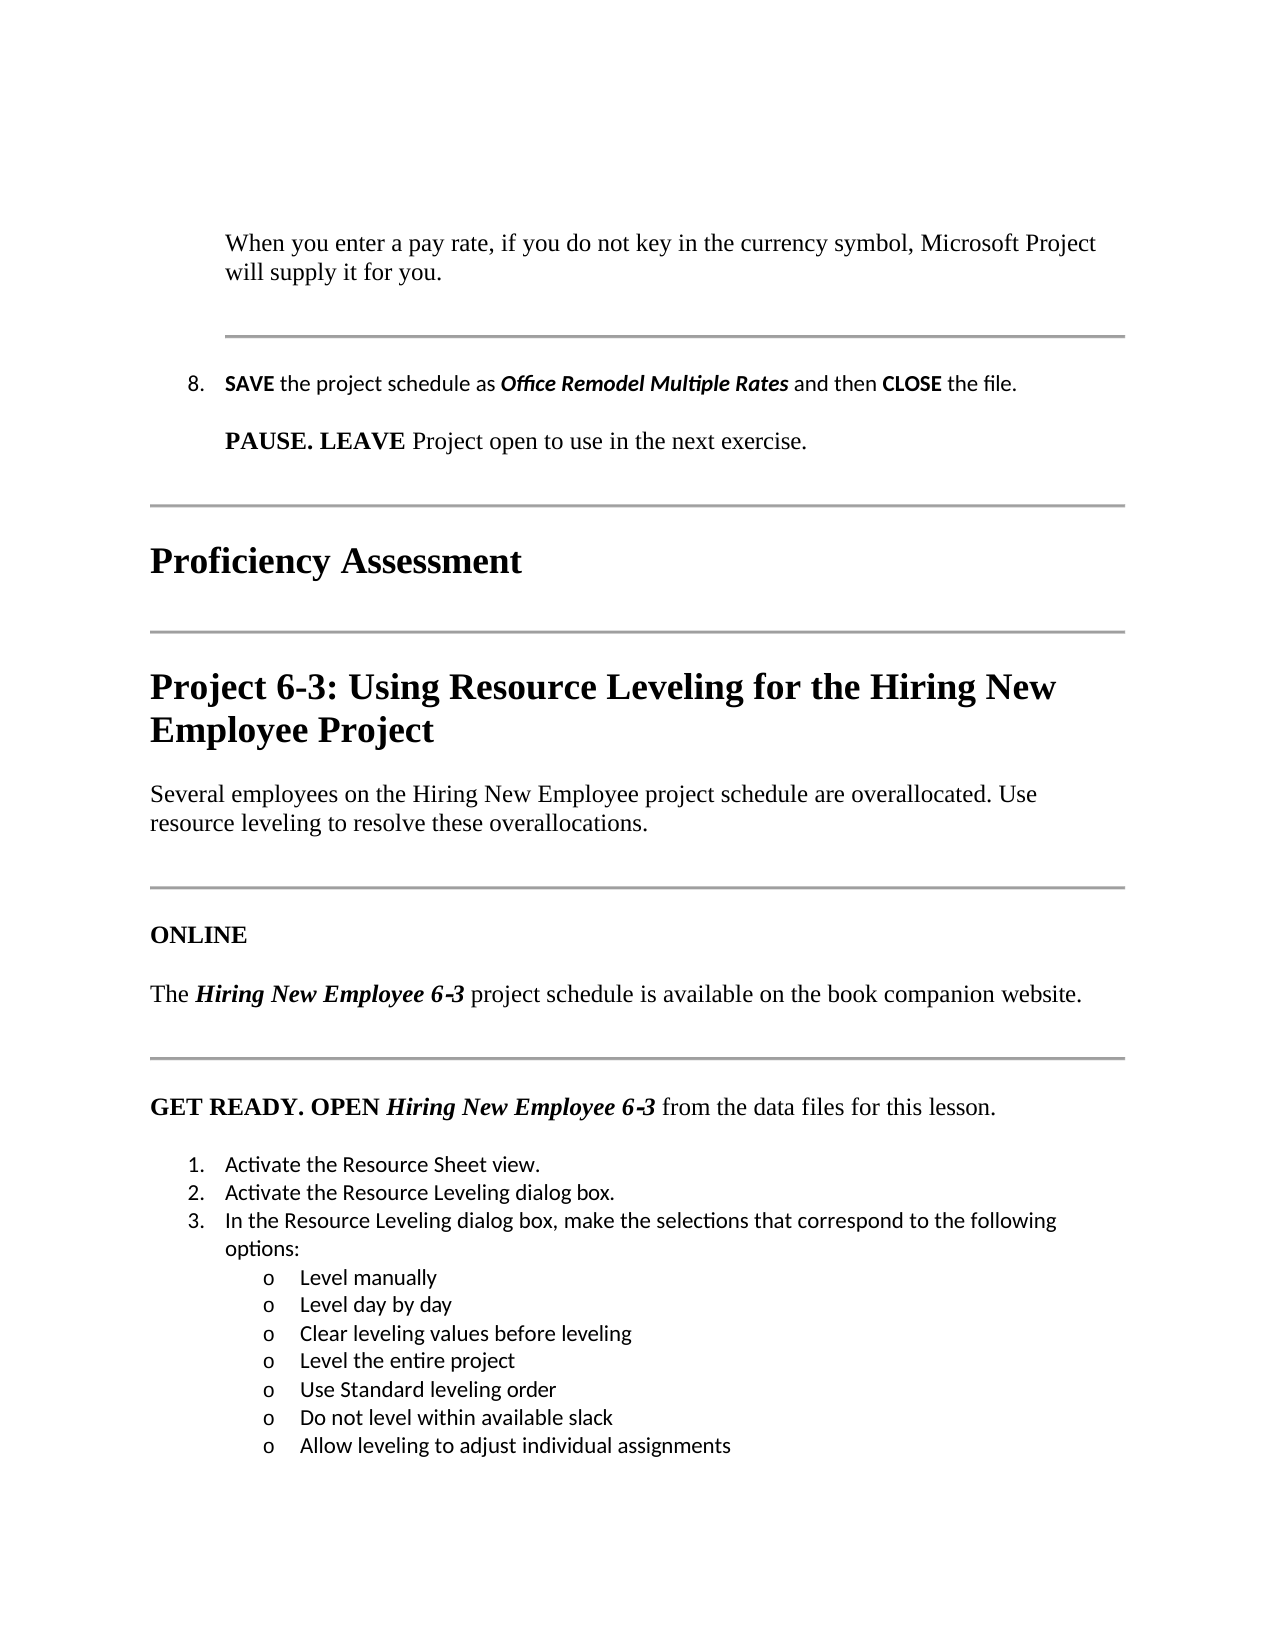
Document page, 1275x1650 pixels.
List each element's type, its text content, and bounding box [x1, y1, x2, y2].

subtitle ONLINE [150, 921, 1137, 949]
list Use Standard leveling order [262, 1374, 1137, 1403]
text Project 6-3: Using Resource Leveling for the Hiring New Employee Project [150, 665, 1137, 751]
text When you enter a pay rate, if you do not key in the currency symbol, Microsoft Project will supply it for you. [225, 228, 1118, 286]
list Activate the Resource Leveling dialog box. [187, 1178, 1137, 1206]
list SAVE the project schedule as Office Remodel Multiple Rates and then CLOSE the file. [187, 369, 1137, 397]
text Several employees on the Hiring New Employee project schedule are overallocated. Use resource leveling to resolve these overallocations. [150, 779, 1115, 837]
text The Hiring New Employee 6‐3 project schedule is available on the book companion website. [150, 977, 1137, 1008]
subtitle Proficiency Assessment [150, 538, 1137, 582]
list Activate the Resource Sheet view. [187, 1151, 1137, 1178]
list Level manually [262, 1262, 1137, 1291]
list Level the entire project [262, 1347, 1137, 1374]
list Do not level within available slack [262, 1403, 1137, 1431]
text PAUSE. LEAVE Project open to use in the next exercise. [225, 426, 1137, 455]
text GET READY. OPEN Hiring New Employee 6‐3 from the data files for this lesson. [150, 1090, 1137, 1121]
list Level day by day [262, 1291, 1137, 1318]
list In the Resource Leveling dialog box, make the selections that correspond to the following options: [187, 1206, 1057, 1262]
list Allow leveling to adjust individual assignments [262, 1431, 1137, 1459]
list Clear leveling values before leveling [262, 1318, 1137, 1347]
